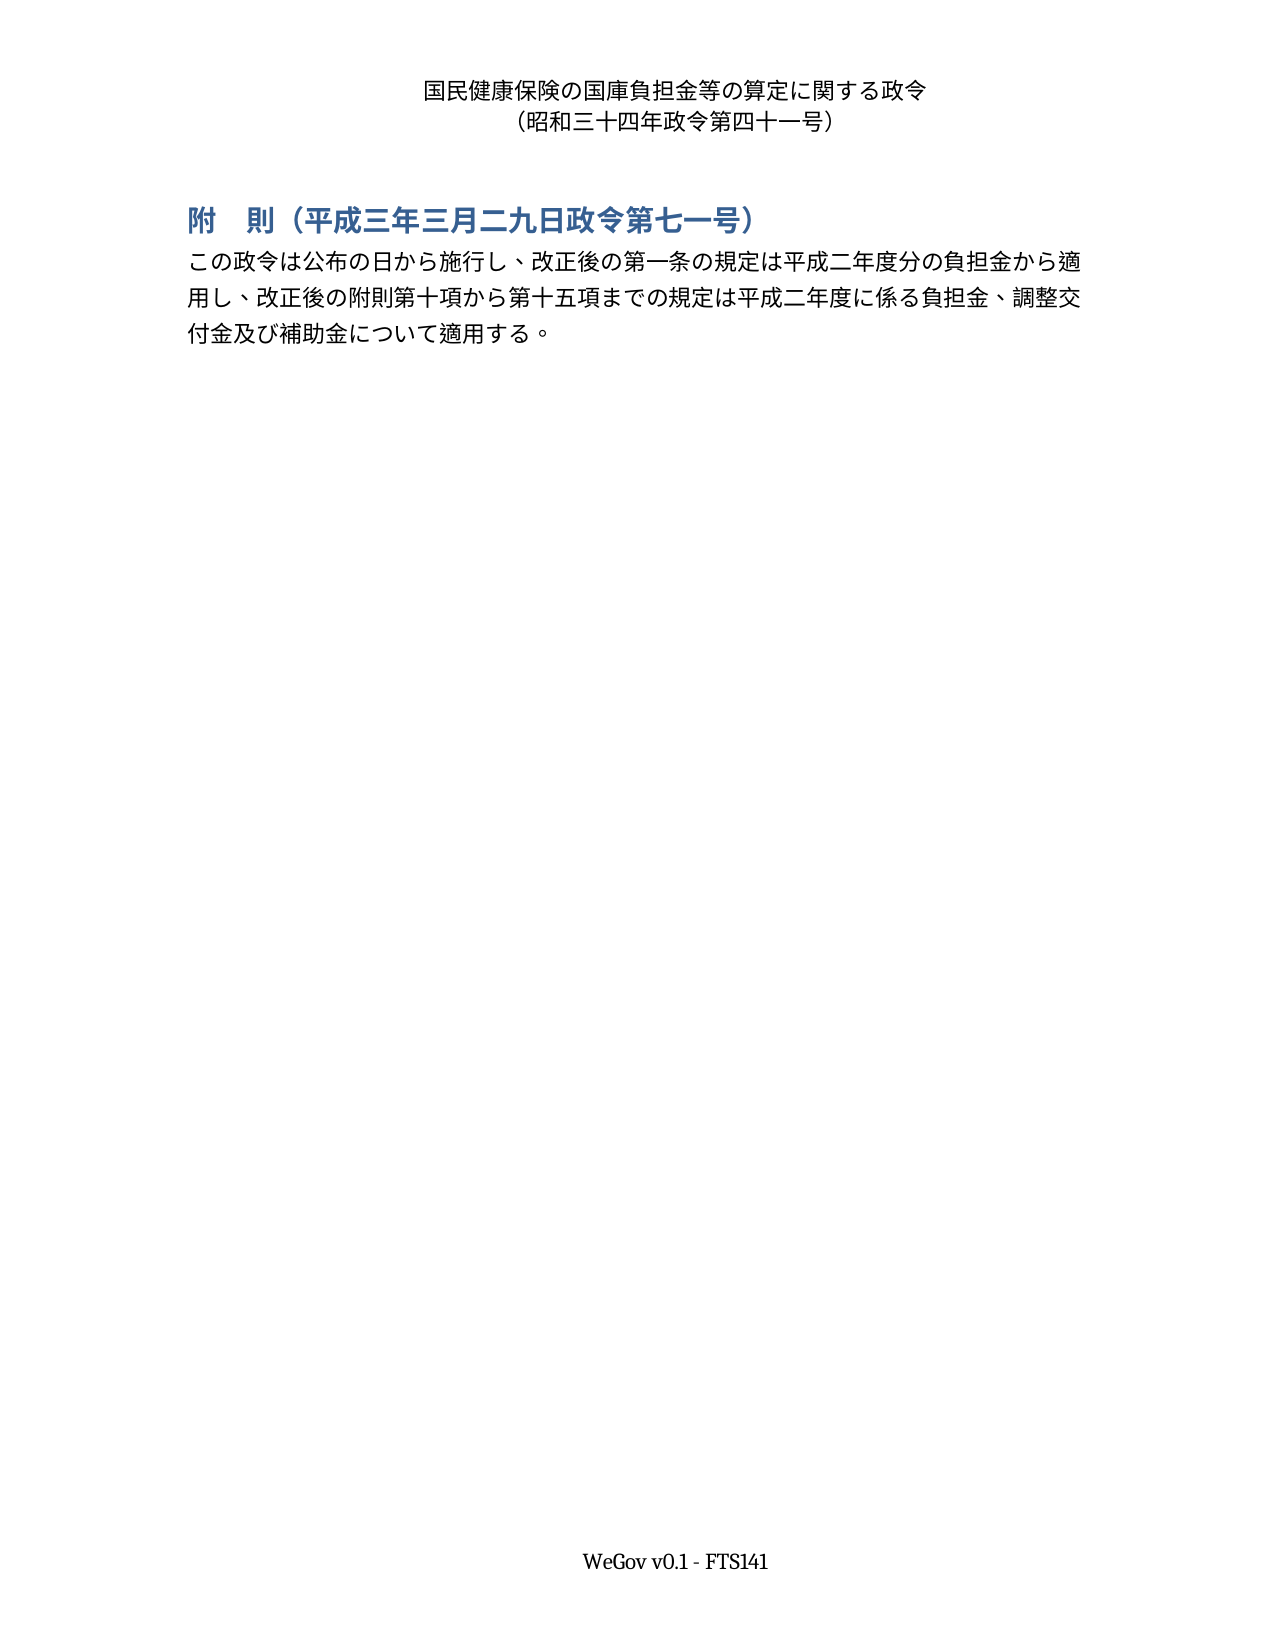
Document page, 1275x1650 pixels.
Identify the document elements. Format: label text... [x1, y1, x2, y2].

subtitle 附 則（平成三年三月二九日政令第七一号） [187, 200, 1087, 240]
text この政令は公布の日から施行し、改正後の第一条の規定は平成二年度分の負担金から適用し、改正後の附則第十項から第十五項までの規定は平成二年度に係る負担金、調整交付金及び補助金について適用する。 [187, 246, 1087, 349]
